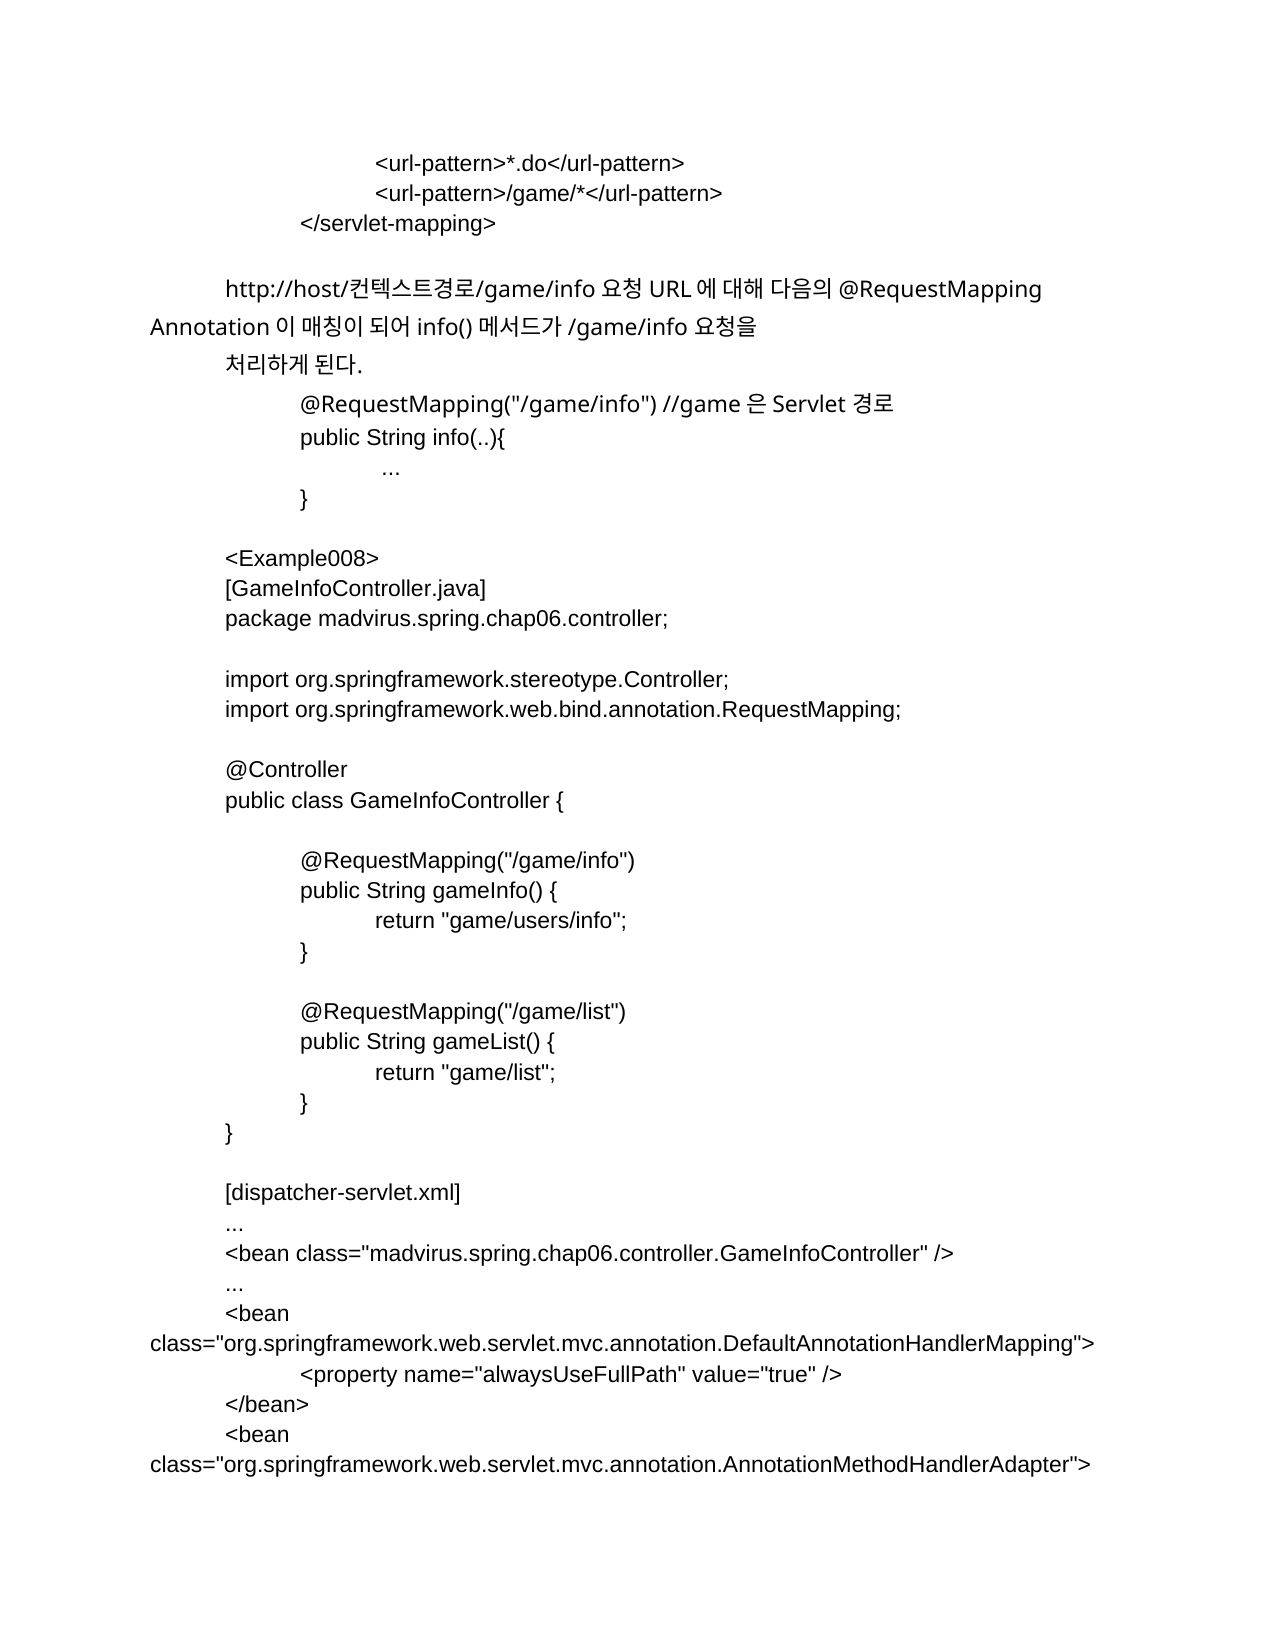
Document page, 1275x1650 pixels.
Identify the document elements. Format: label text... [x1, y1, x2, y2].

text import org.springframework.web.bind.annotation.RequestMapping; [150, 696, 1125, 722]
text package madvirus.spring.chap06.controller; [150, 605, 1125, 632]
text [150, 1361, 1125, 1387]
text [dispatcher-servlet.xml] [150, 1179, 1125, 1206]
text } [150, 484, 1125, 511]
text </bean> [150, 1391, 1125, 1417]
text <bean class="org.springframework.web.servlet.mvc.annotation.DefaultAnnotationHandlerMapping"> [150, 1300, 1125, 1357]
text <url-pattern>/game/*</url-pattern> [150, 180, 1125, 207]
text <bean class="org.springframework.web.servlet.mvc.annotation.AnnotationMethodHandlerAdapter"> [150, 1421, 1125, 1477]
text <bean class="madvirus.spring.chap06.controller.GameInfoController" /> [150, 1240, 1125, 1266]
text public String gameInfo() { [150, 877, 1125, 903]
text return "game/users/info"; [150, 907, 1125, 934]
text } [150, 1089, 1125, 1115]
text @RequestMapping("/game/info") //game은 Servlet 경로 [150, 386, 1125, 419]
text ... [150, 1209, 1125, 1236]
text } [150, 1119, 1125, 1145]
text @RequestMapping("/game/info") [150, 847, 1125, 873]
text </servlet-mapping> [150, 210, 1125, 237]
text public class GameInfoController { [150, 787, 1125, 813]
text } [150, 938, 1125, 964]
text @RequestMapping("/game/list") [150, 998, 1125, 1024]
text public String info(..){ [150, 424, 1125, 450]
text return "game/list"; [150, 1058, 1125, 1085]
text ... [150, 454, 1125, 481]
text import org.springframework.stereotype.Controller; [150, 666, 1125, 692]
text public String gameList() { [150, 1028, 1125, 1054]
text @Controller [150, 756, 1125, 783]
text ... [150, 1270, 1125, 1296]
text [GameInfoController.java] [150, 575, 1125, 601]
text <url-pattern>*.do</url-pattern> [150, 150, 1125, 176]
text <Example008> [150, 545, 1125, 571]
text 처리하게 된다. [150, 347, 1125, 381]
text http://host/컨텍스트경로/game/info 요청 URL에 대해 다음의 @RequestMapping Annotation이 매칭이 되어 info() 메서드가 /game/info 요청을 [150, 271, 1125, 342]
